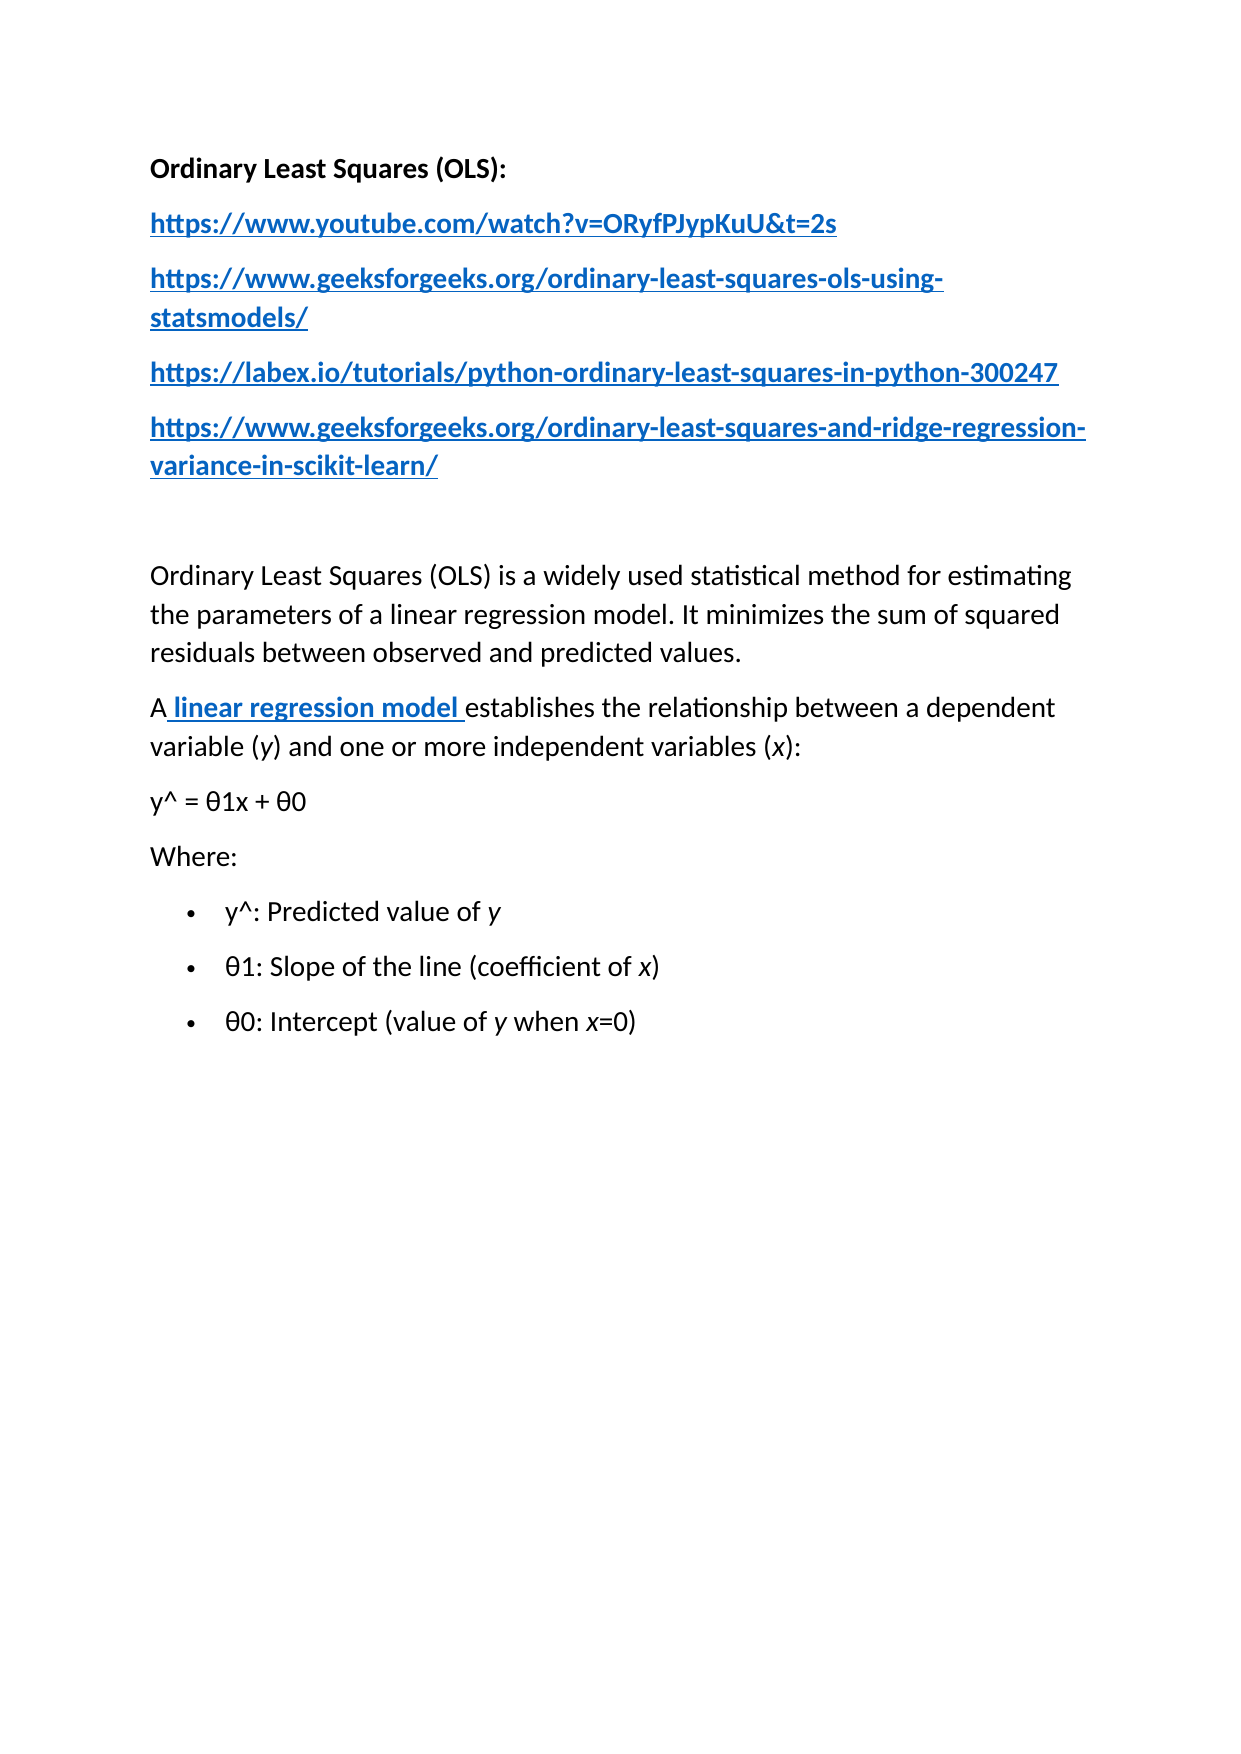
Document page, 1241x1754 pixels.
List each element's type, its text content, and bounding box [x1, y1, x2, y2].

text https://www.geeksforgeeks.org/ordinary-least-squares-ols-using-statsmodels/ [150, 260, 1090, 334]
list y^: Predicted value of y [187, 893, 1090, 929]
list θ1​: Slope of the line (coefficient of x) [187, 948, 1090, 984]
text Ordinary Least Squares (OLS) is a widely used statistical method for estimating the parameters of a linear regression model. It minimizes the sum of squared residuals between observed and predicted values. [150, 557, 1090, 670]
list θ0​: Intercept (value of y when x=0) [187, 1003, 1090, 1039]
text https://www.youtube.com/watch?v=ORyfPJypKuU&t=2s [150, 205, 1090, 241]
text A linear regression model establishes the relationship between a dependent variable (y) and one or more independent variables (x): [150, 689, 1090, 763]
text Where: [150, 838, 1090, 874]
text https://labex.io/tutorials/python-ordinary-least-squares-in-python-300247 [150, 354, 1090, 389]
text y^ = θ1x + θ0​ [150, 783, 1090, 819]
text https://www.geeksforgeeks.org/ordinary-least-squares-and-ridge-regression-variance-in-scikit-learn/ [150, 409, 1090, 483]
text Ordinary Least Squares (OLS): [150, 150, 1090, 186]
